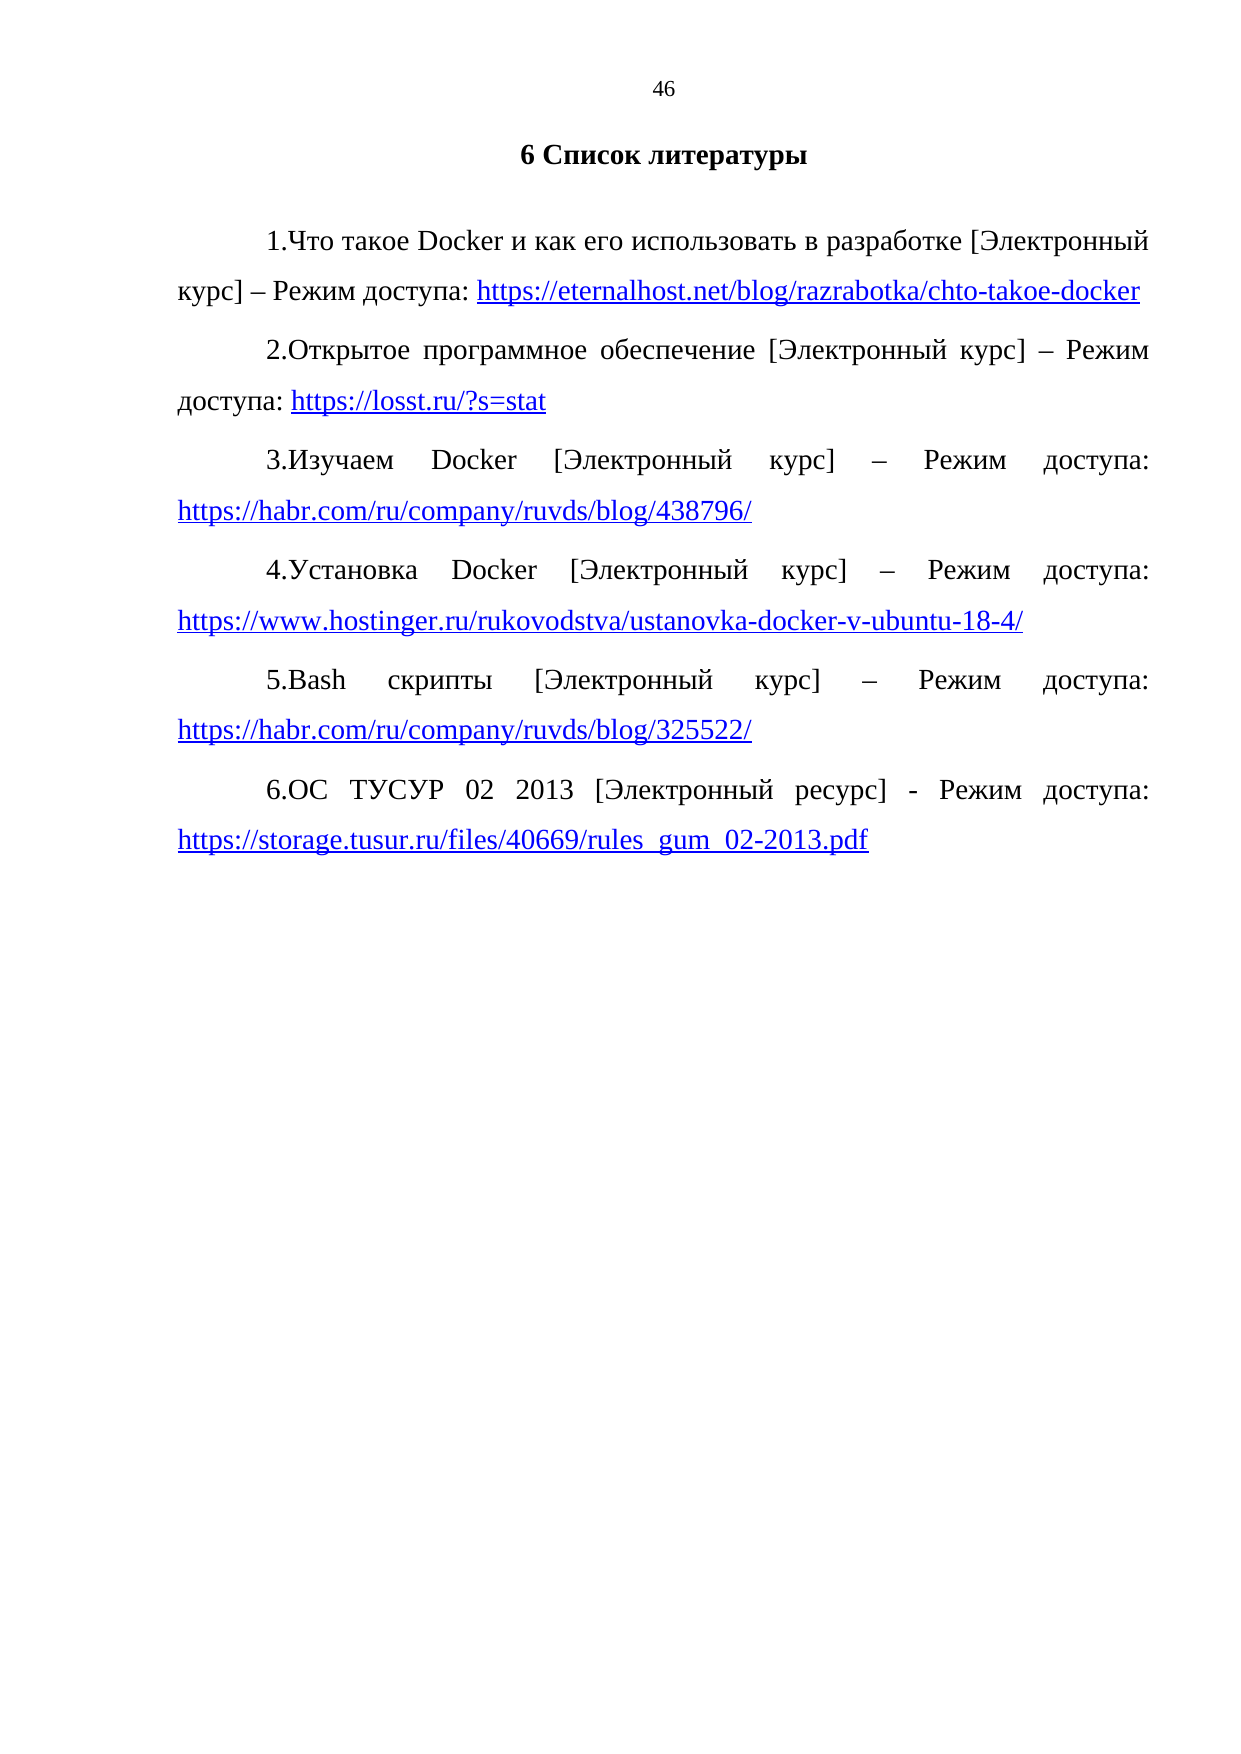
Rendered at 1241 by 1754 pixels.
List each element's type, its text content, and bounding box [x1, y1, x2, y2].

text 4.Установка Docker [Электронный курс] – Режим доступа: https://www.hostinger.ru/rukovodstva/ustanovka-docker-v-ubuntu-18-4/ [177, 552, 1150, 636]
text 6 Список литературы [177, 137, 1150, 171]
text 3.Изучаем Docker [Электронный курс] – Режим доступа: https://habr.com/ru/company/ruvds/blog/438796/ [177, 442, 1150, 526]
text 1.Что такое Docker и как его использовать в разработке [Электронный курс] – Режим доступа: https://eternalhost.net/blog/razrabotka/chto-takoe-docker [177, 223, 1150, 306]
text 5.Bash скрипты [Электронный курс] – Режим доступа: https://habr.com/ru/company/ruvds/blog/325522/ [177, 662, 1150, 746]
text 2.Открытое программное обеспечение [Электронный курс] – Режим доступа: https://losst.ru/?s=stat [177, 332, 1150, 416]
text 6.ОС ТУСУР 02 2013 [Электронный ресурс] - Режим доступа: https://storage.tusur.ru/files/40669/rules_gum_02-2013.pdf [177, 772, 1150, 856]
